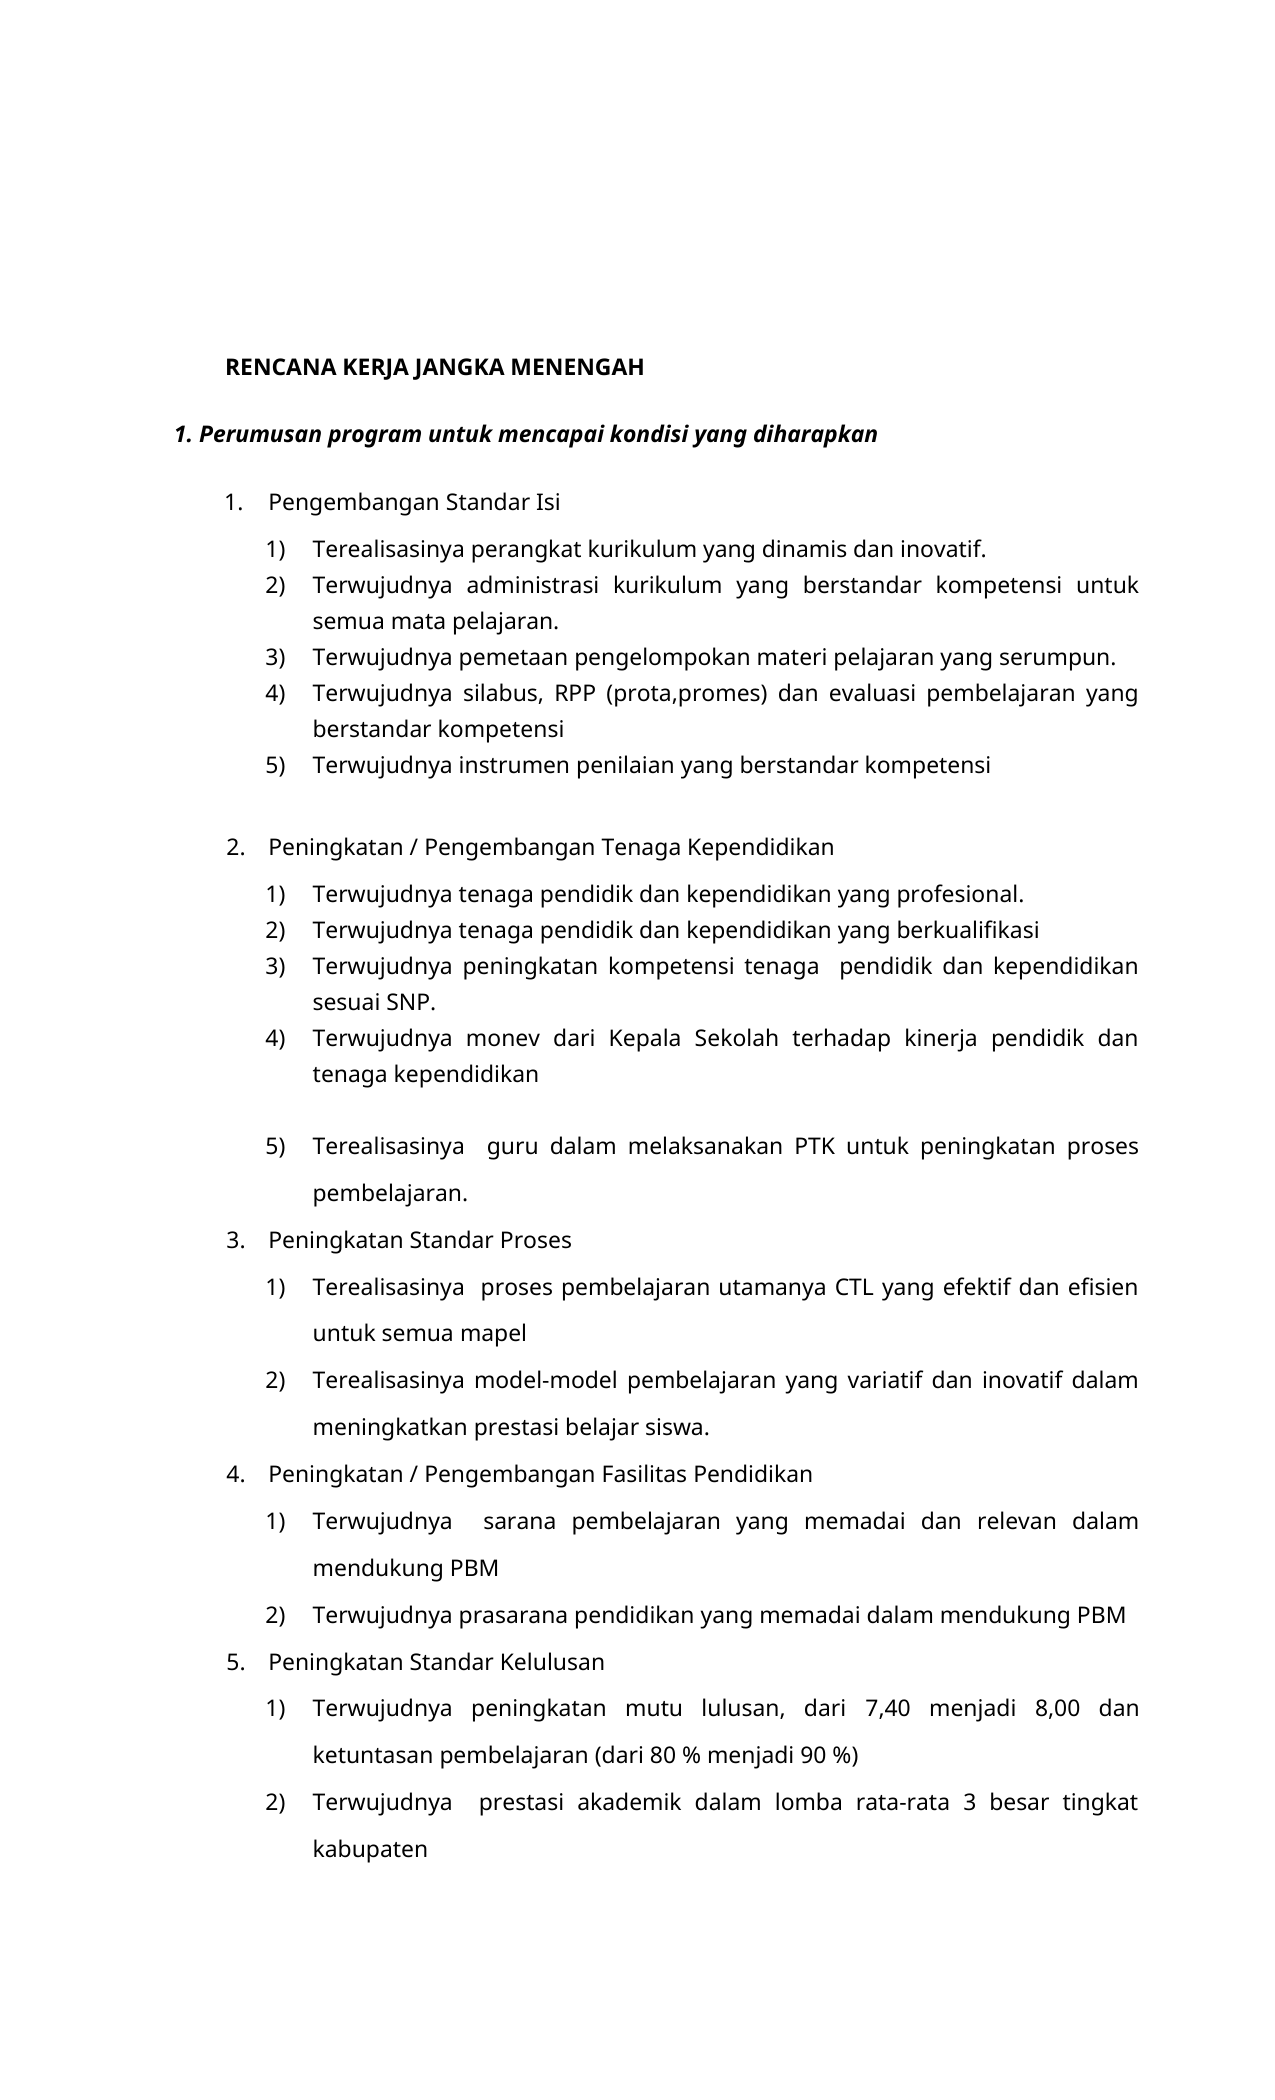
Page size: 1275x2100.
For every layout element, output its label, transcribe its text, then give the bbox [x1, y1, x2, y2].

list Terwujudnya prasarana pendidikan yang memadai dalam mendukung PBM [265, 1598, 1140, 1630]
list Terwujudnya tenaga pendidik dan kependidikan yang profesional. [265, 878, 1140, 909]
list Peningkatan / Pengembangan Fasilitas Pendidikan [226, 1458, 1140, 1489]
list Terwujudnya prestasi akademik dalam lomba rata-rata 3 besar tingkat kabupaten [265, 1786, 1140, 1864]
list Pengembangan Standar Isi [224, 486, 1140, 517]
list Terwujudnya instrumen penilaian yang berstandar kompetensi [265, 748, 1140, 780]
text 1. Perumusan program untuk mencapai kondisi yang diharapkan [150, 418, 1140, 449]
list Terealisasinya model-model pembelajaran yang variatif dan inovatif dalam meningkatkan prestasi belajar siswa. [265, 1364, 1140, 1442]
list Terwujudnya pemetaan pengelompokan materi pelajaran yang serumpun. [265, 641, 1140, 672]
list Peningkatan Standar Kelulusan [226, 1645, 1140, 1677]
list Terwujudnya silabus, RPP (prota,promes) dan evaluasi pembelajaran yang berstandar kompetensi [265, 677, 1140, 744]
list Terwujudnya tenaga pendidik dan kependidikan yang berkualifikasi [265, 914, 1140, 945]
list Terealisasinya proses pembelajaran utamanya CTL yang efektif dan efisien untuk semua mapel [265, 1270, 1140, 1348]
list Peningkatan / Pengembangan Tenaga Kependidikan [226, 831, 1140, 863]
list Terwujudnya peningkatan kompetensi tenaga pendidik dan kependidikan sesuai SNP. [265, 950, 1140, 1017]
list Terealisasinya guru dalam melaksanakan PTK untuk peningkatan proses pembelajaran. [265, 1130, 1140, 1208]
text RENCANA KERJA JANGKA MENENGAH [150, 351, 1140, 382]
list Peningkatan Standar Proses [226, 1223, 1140, 1255]
list Terwujudnya peningkatan mutu lulusan, dari 7,40 menjadi 8,00 dan ketuntasan pembelajaran (dari 80 % menjadi 90 %) [265, 1692, 1140, 1770]
list Terwujudnya monev dari Kepala Sekolah terhadap kinerja pendidik dan tenaga kependidikan [265, 1022, 1140, 1089]
list Terealisasinya perangkat kurikulum yang dinamis dan inovatif. [265, 533, 1140, 564]
list Terwujudnya sarana pembelajaran yang memadai dan relevan dalam mendukung PBM [265, 1505, 1140, 1583]
list Terwujudnya administrasi kurikulum yang berstandar kompetensi untuk semua mata pelajaran. [265, 569, 1140, 636]
